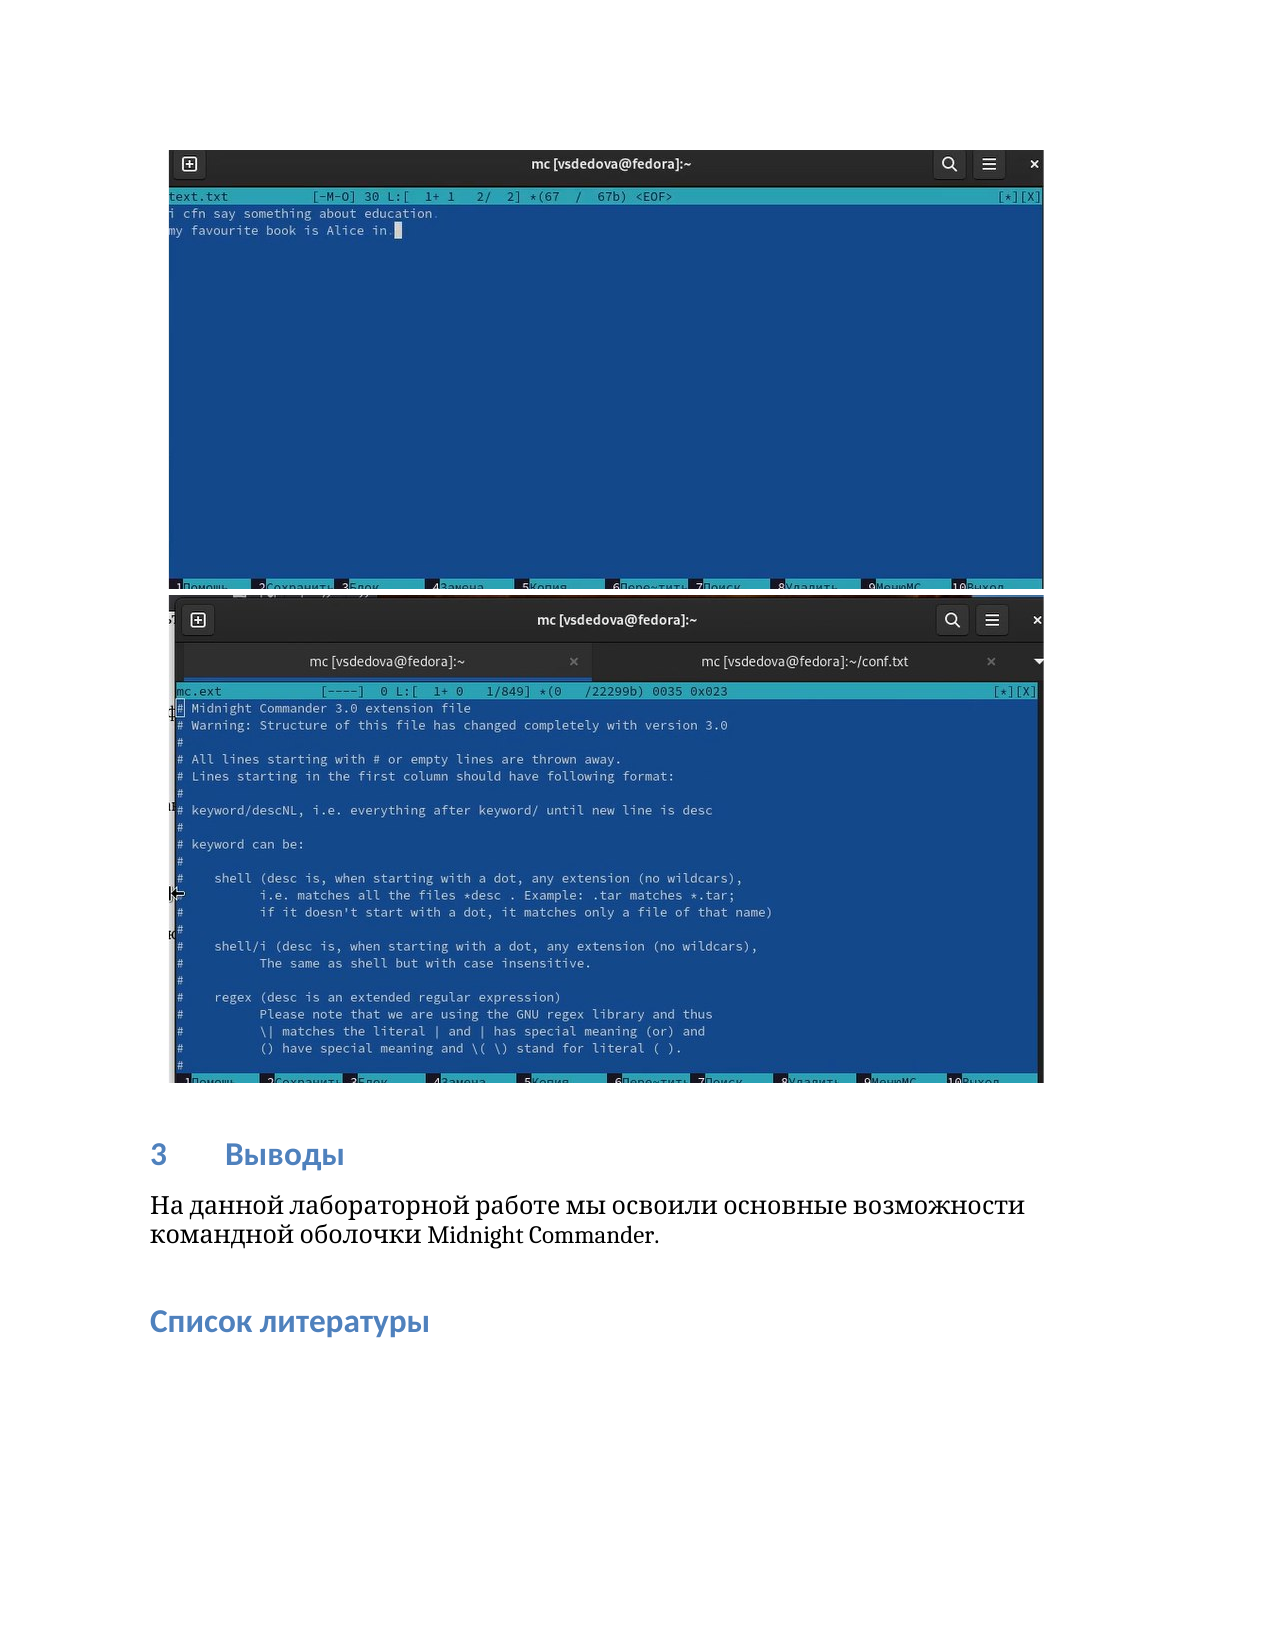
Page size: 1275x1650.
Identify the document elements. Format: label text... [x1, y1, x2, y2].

picture [168, 150, 1044, 589]
subtitle Список литературы [150, 1300, 1125, 1340]
subtitle 3 Выводы [150, 1133, 1125, 1173]
picture [168, 595, 1044, 1083]
text На данной лабораторной работе мы освоили основные возможности командной оболочки Midnight Commander. [150, 1192, 1125, 1250]
